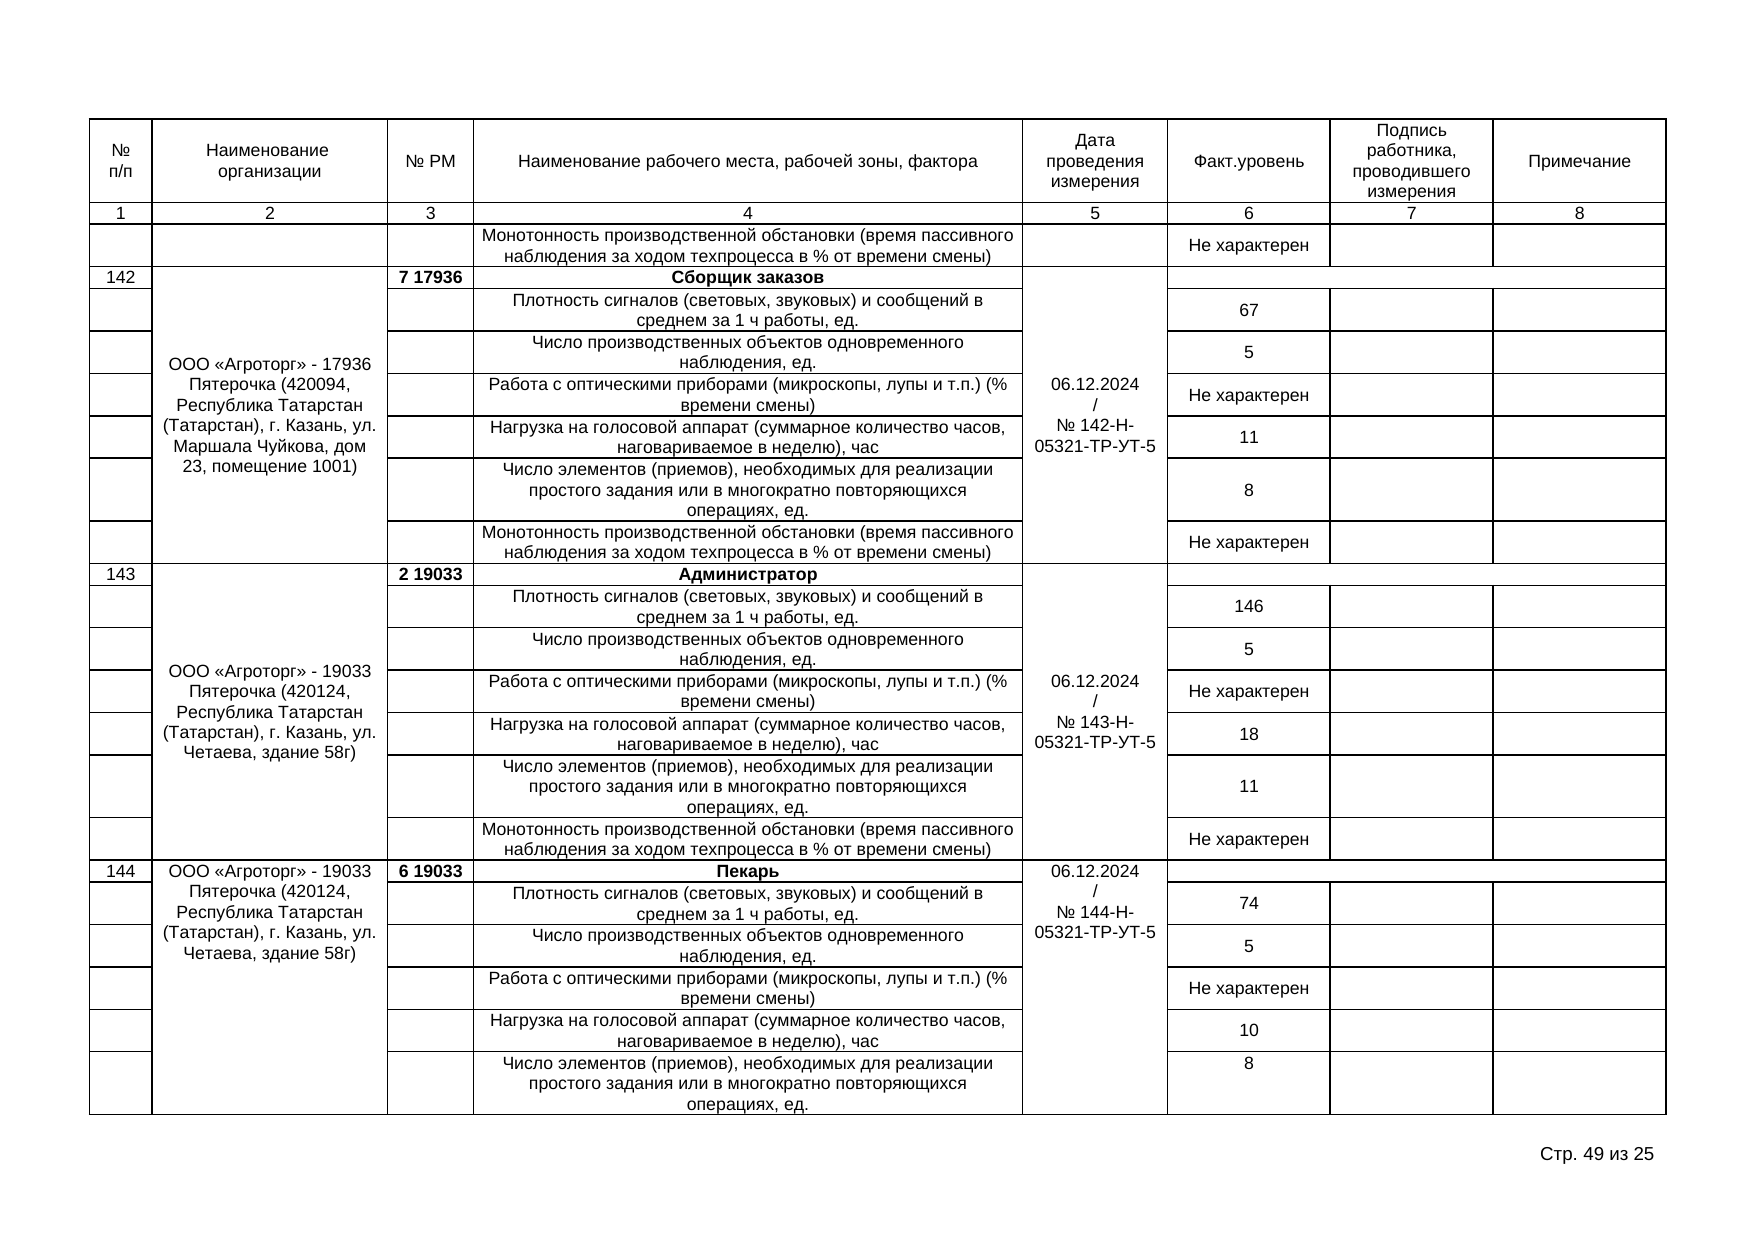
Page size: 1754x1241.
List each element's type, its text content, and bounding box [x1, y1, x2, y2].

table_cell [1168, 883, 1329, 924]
table_cell 7 [1331, 203, 1492, 223]
table_cell 2 [153, 203, 387, 223]
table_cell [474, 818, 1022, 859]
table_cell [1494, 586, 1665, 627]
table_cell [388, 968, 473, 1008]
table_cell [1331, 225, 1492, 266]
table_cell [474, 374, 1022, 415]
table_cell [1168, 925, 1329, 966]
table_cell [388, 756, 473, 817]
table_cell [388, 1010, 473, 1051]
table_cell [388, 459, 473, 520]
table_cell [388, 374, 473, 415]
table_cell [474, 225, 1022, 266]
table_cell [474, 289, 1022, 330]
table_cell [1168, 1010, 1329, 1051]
table_cell 5 [1023, 203, 1167, 223]
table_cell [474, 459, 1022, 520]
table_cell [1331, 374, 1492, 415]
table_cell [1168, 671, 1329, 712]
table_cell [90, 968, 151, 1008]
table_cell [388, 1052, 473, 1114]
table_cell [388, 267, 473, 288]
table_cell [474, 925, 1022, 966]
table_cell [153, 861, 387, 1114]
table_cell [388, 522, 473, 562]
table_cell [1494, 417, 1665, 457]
table_cell 8 [1494, 203, 1665, 223]
table_cell 6 [1168, 203, 1329, 223]
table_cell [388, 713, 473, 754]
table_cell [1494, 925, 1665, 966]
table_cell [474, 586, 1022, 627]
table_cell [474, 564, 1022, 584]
table_cell 1 [90, 203, 151, 223]
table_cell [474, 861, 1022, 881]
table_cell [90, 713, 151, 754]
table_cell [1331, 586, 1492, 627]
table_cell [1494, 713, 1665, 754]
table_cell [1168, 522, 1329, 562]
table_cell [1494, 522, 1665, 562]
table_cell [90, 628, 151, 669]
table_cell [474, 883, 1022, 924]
table_header Дата проведения измерения [1023, 120, 1167, 201]
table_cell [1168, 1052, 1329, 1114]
table_header № п/п [90, 120, 151, 201]
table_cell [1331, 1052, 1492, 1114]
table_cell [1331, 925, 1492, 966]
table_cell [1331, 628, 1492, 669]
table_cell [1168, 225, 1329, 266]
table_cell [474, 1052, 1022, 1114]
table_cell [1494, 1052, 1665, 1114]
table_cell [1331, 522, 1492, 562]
table_header № РМ [388, 120, 473, 201]
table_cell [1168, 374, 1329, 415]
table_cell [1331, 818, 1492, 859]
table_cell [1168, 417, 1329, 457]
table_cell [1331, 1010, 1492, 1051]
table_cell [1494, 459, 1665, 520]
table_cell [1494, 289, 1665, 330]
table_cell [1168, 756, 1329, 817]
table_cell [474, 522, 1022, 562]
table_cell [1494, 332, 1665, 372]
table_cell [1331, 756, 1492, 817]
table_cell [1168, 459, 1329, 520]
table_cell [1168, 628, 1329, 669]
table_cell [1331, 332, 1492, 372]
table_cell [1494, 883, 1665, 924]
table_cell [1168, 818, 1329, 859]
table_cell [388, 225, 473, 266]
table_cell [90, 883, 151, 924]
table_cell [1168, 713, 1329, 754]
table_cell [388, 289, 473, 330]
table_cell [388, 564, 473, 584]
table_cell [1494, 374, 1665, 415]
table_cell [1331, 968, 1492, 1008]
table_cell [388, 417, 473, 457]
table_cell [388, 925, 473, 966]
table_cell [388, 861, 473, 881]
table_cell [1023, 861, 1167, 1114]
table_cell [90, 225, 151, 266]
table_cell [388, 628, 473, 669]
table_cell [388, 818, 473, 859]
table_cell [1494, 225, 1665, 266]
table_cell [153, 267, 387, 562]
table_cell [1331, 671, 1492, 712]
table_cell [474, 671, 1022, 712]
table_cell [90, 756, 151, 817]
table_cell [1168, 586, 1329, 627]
table_header Факт.уровень [1168, 120, 1329, 201]
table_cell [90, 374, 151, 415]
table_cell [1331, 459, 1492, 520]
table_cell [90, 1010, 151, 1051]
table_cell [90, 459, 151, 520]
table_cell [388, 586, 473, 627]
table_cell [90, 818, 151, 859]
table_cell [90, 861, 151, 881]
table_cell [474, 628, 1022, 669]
table_header Наименование рабочего места, рабочей зоны, фактора [474, 120, 1022, 201]
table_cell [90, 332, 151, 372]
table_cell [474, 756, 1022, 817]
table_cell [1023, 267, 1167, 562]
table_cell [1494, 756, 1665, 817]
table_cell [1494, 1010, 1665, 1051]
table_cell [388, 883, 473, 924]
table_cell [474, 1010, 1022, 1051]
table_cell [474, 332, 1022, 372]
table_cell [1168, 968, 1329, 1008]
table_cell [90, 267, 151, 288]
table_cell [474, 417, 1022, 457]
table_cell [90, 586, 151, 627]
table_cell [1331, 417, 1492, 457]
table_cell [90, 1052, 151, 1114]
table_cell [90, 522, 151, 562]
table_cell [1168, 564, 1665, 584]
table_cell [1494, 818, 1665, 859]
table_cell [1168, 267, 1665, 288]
table_header Примечание [1494, 120, 1665, 201]
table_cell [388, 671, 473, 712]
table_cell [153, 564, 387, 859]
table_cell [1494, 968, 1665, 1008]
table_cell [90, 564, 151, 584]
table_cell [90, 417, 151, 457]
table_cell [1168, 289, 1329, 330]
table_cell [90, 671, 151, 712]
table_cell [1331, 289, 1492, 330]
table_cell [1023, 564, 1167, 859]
table_cell 4 [474, 203, 1022, 223]
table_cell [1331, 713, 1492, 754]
table_cell 3 [388, 203, 473, 223]
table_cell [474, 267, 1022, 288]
table_header Наименование организации [153, 120, 387, 201]
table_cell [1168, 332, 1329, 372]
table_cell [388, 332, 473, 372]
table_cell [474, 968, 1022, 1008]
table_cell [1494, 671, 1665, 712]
table_header Подпись работника, проводившего измерения [1331, 120, 1492, 201]
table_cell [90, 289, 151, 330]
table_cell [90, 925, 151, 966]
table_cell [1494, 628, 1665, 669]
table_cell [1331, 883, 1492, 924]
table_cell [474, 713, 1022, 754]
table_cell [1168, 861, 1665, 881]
